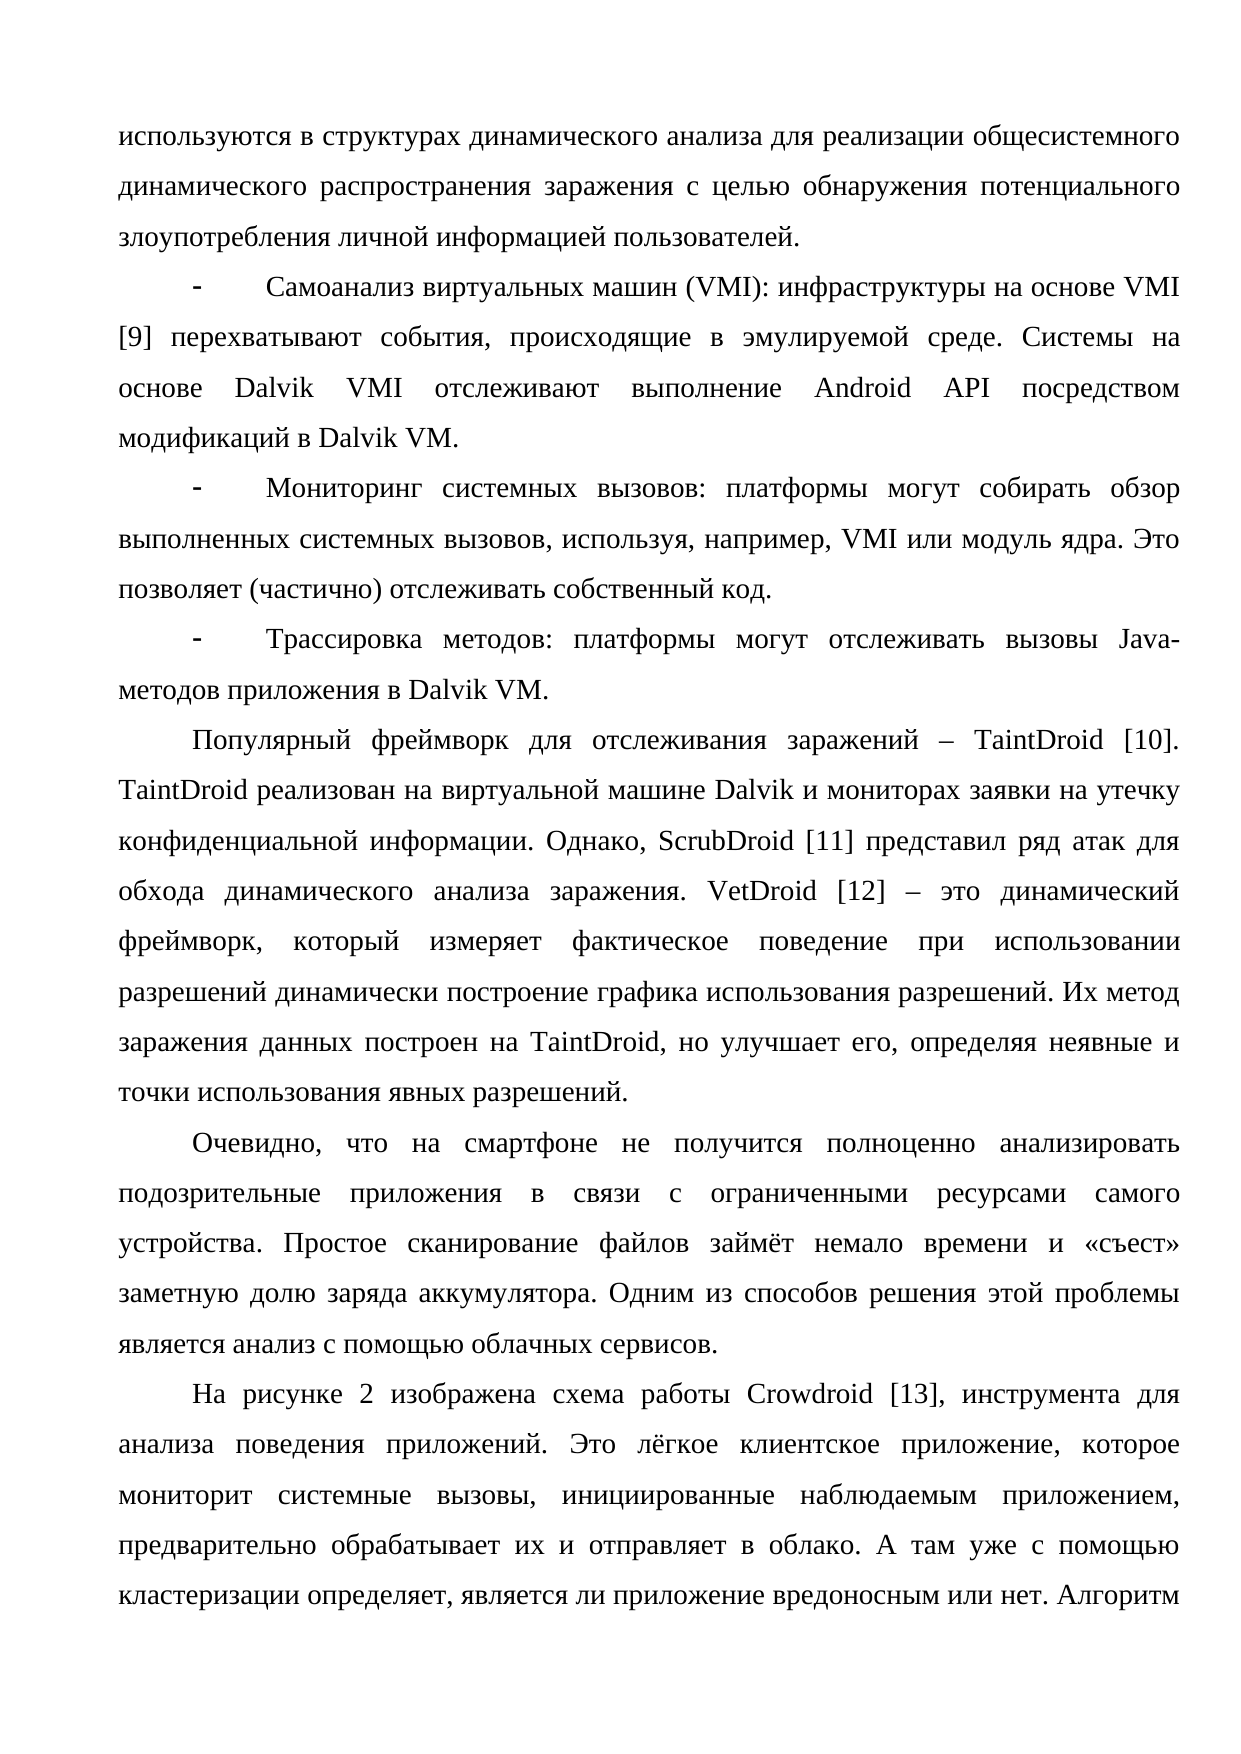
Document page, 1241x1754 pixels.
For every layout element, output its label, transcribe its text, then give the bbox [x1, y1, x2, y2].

text Трассировка методов: платформы могут отслеживать вызовы Java-методов приложения в Dalvik VM. [118, 621, 1181, 705]
text Самоанализ виртуальных машин (VMI): инфраструктуры на основе VMI [9] перехватывают события, происходящие в эмулируемой среде. Системы на основе Dalvik VMI отслеживают выполнение Android API посредством модификаций в Dalvik VM. [118, 269, 1181, 454]
text Популярный фреймворк для отслеживания заражений – TaintDroid [10]. TaintDroid реализован на виртуальной машине Dalvik и мониторах заявки на утечку конфиденциальной информации. Однако, ScrubDroid [11] представил ряд атак для обхода динамического анализа заражения. VetDroid [12] – это динамический фреймворк, который измеряет фактическое поведение при использовании разрешений динамически построение графика использования разрешений. Их метод заражения данных построен на TaintDroid, но улучшает его, определяя неявные и точки использования явных разрешений. [118, 722, 1181, 1108]
text Очевидно, что на смартфоне не получится полноценно анализировать подозрительные приложения в связи с ограниченными ресурсами самого устройства. Простое сканирование файлов займёт немало времени и «съест» заметную долю заряда аккумулятора. Одним из способов решения этой проблемы является анализ с помощью облачных сервисов. [118, 1125, 1181, 1359]
text Мониторинг системных вызовов: платформы могут собирать обзор выполненных системных вызовов, используя, например, VMI или модуль ядра. Это позволяет (частично) отслеживать собственный код. [118, 470, 1181, 605]
